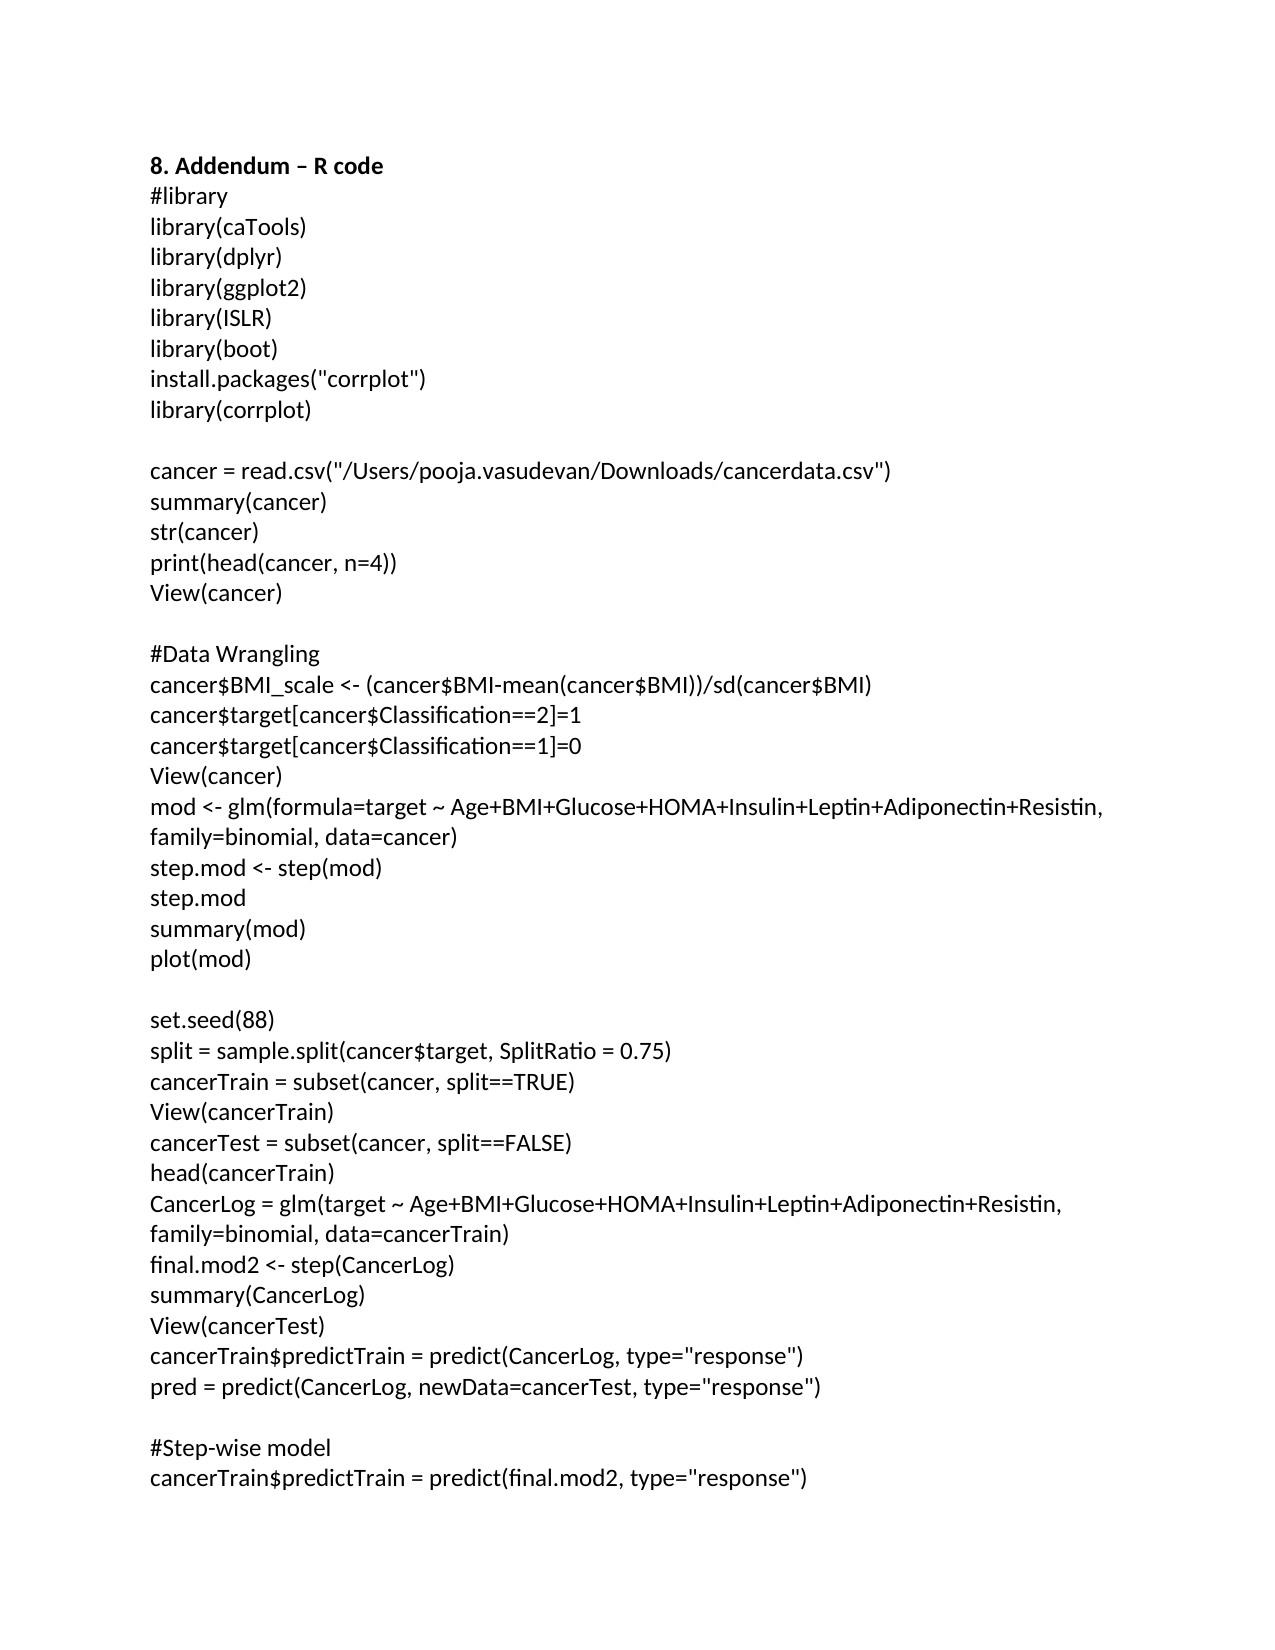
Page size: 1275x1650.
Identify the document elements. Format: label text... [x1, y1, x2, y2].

text library(dplyr) [150, 242, 1125, 272]
text #Data Wrangling [150, 638, 1125, 669]
text library(ggplot2) [150, 272, 1125, 303]
text print(head(cancer, n=4)) [150, 547, 1125, 577]
text CancerLog = glm(target ~ Age+BMI+Glucose+HOMA+Insulin+Leptin+Adiponectin+Resistin, family=binomial, data=cancerTrain) [150, 1188, 1125, 1249]
text head(cancerTrain) [150, 1157, 1125, 1188]
text set.seed(88) [150, 1004, 1125, 1035]
text cancerTrain$predictTrain = predict(final.mod2, type="response") [150, 1462, 1125, 1493]
text #library [150, 181, 1125, 211]
text step.mod <- step(mod) [150, 852, 1125, 882]
text final.mod2 <- step(CancerLog) [150, 1249, 1125, 1279]
text plot(mod) [150, 943, 1125, 974]
text library(ISLR) [150, 303, 1125, 333]
text mod <- glm(formula=target ~ Age+BMI+Glucose+HOMA+Insulin+Leptin+Adiponectin+Resistin, family=binomial, data=cancer) [150, 791, 1125, 852]
text library(corrplot) [150, 394, 1125, 425]
text cancerTrain = subset(cancer, split==TRUE) [150, 1066, 1125, 1096]
text #Step-wise model [150, 1432, 1125, 1462]
text cancerTrain$predictTrain = predict(CancerLog, type="response") [150, 1340, 1125, 1371]
text 8. Addendum – R code [150, 150, 1125, 181]
text pred = predict(CancerLog, newData=cancerTest, type="response") [150, 1371, 1125, 1401]
text step.mod [150, 882, 1125, 913]
text cancer$target[cancer$Classification==1]=0 [150, 730, 1125, 760]
text split = sample.split(cancer$target, SplitRatio = 0.75) [150, 1035, 1125, 1066]
text str(cancer) [150, 516, 1125, 547]
text View(cancer) [150, 760, 1125, 791]
text View(cancerTrain) [150, 1096, 1125, 1127]
text summary(mod) [150, 913, 1125, 943]
text summary(CancerLog) [150, 1279, 1125, 1310]
text cancerTest = subset(cancer, split==FALSE) [150, 1127, 1125, 1157]
text cancer$target[cancer$Classification==2]=1 [150, 699, 1125, 730]
text library(boot) [150, 333, 1125, 364]
text summary(cancer) [150, 486, 1125, 516]
text View(cancer) [150, 577, 1125, 608]
text View(cancerTest) [150, 1310, 1125, 1340]
text cancer = read.csv("/Users/pooja.vasudevan/Downloads/cancerdata.csv") [150, 455, 1125, 486]
text library(caTools) [150, 211, 1125, 242]
text cancer$BMI_scale <- (cancer$BMI-mean(cancer$BMI))/sd(cancer$BMI) [150, 669, 1125, 699]
text install.packages("corrplot") [150, 364, 1125, 394]
